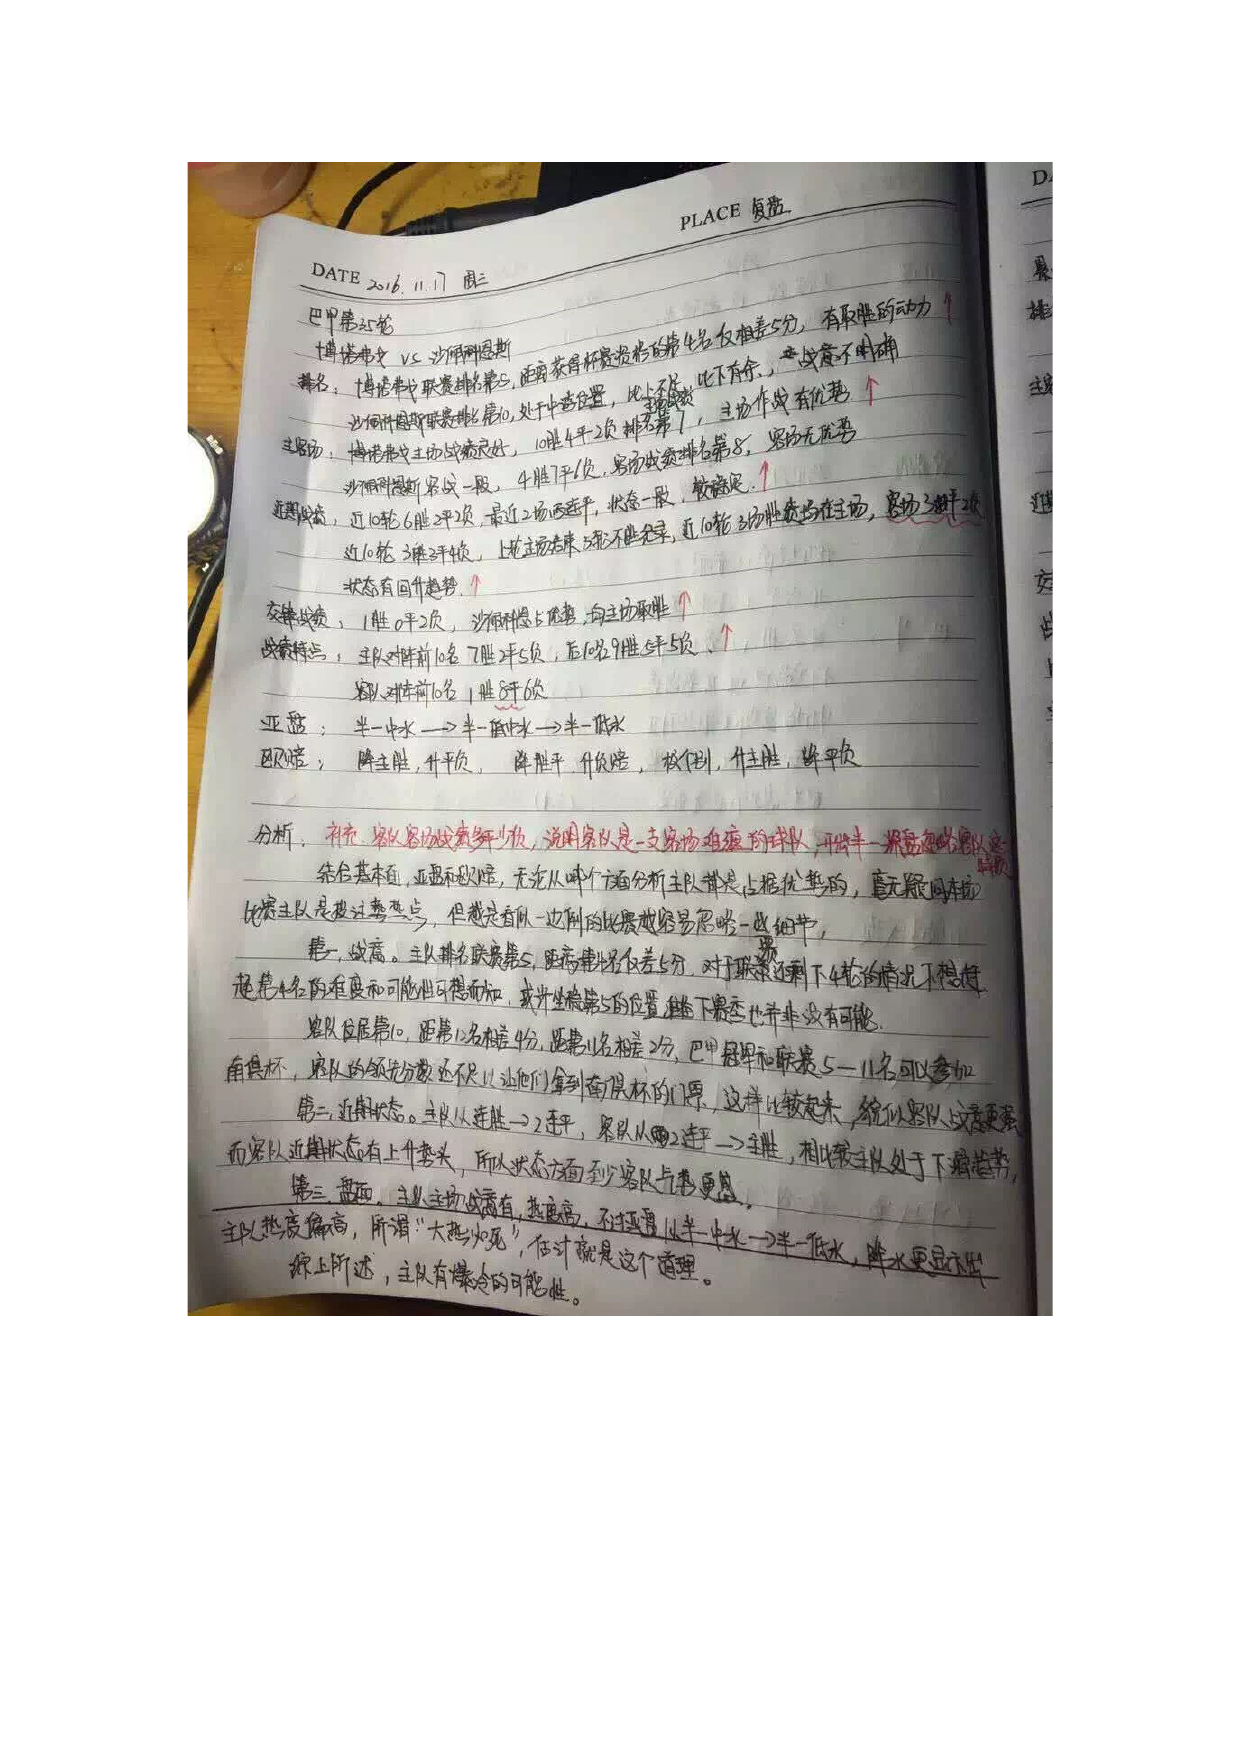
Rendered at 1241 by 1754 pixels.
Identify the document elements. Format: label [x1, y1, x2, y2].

picture [187, 162, 1053, 1316]
